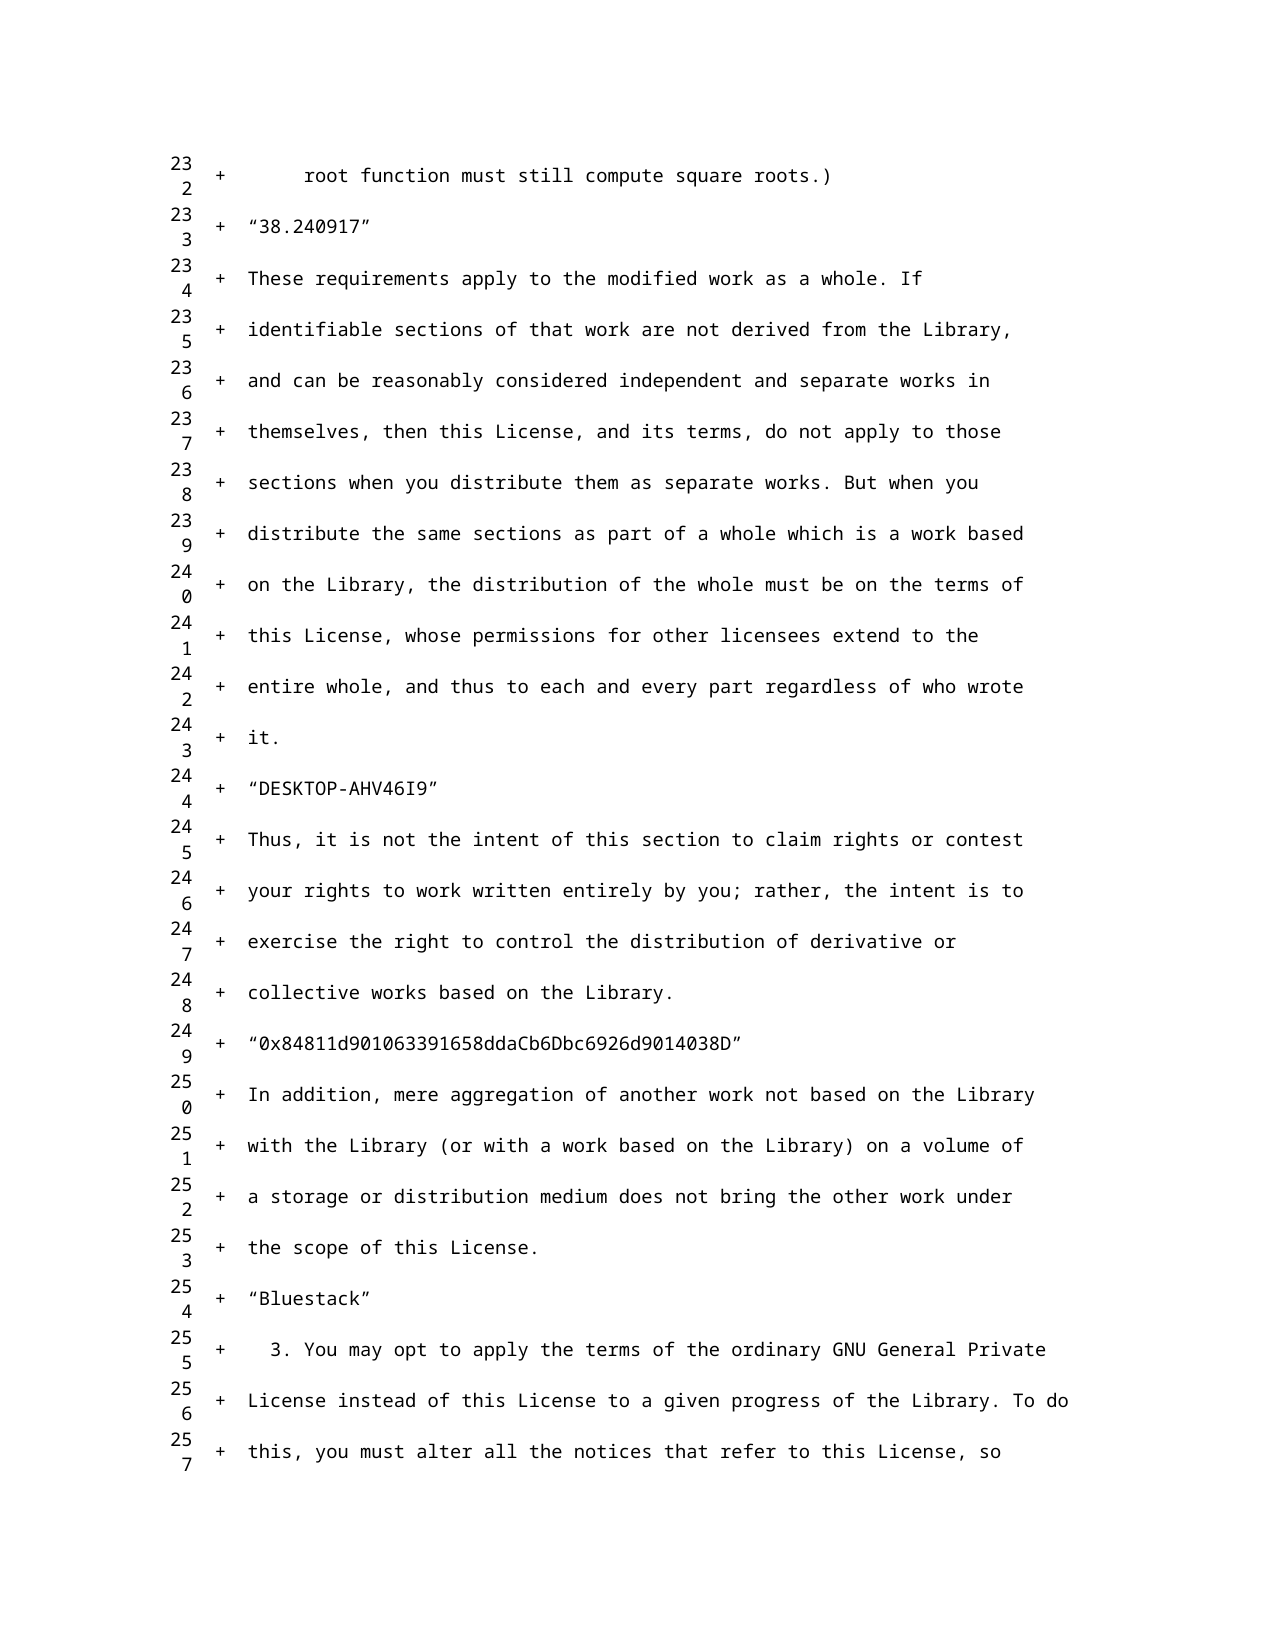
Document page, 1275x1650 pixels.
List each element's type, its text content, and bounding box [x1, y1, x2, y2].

table_cell 240 [150, 558, 203, 609]
table_cell 242 [150, 660, 203, 711]
table_cell it. [236, 711, 1275, 762]
table_cell 232 [150, 150, 203, 201]
table_cell 253 [150, 1222, 203, 1273]
table_cell 235 [150, 303, 203, 354]
table_cell distribute the same sections as part of a whole which is a work based [236, 507, 1275, 558]
table_cell + [203, 1426, 236, 1477]
table_cell + [203, 1222, 236, 1273]
table_cell + [203, 865, 236, 916]
table_cell + [203, 1171, 236, 1222]
table_cell + [203, 660, 236, 711]
table_cell 237 [150, 405, 203, 456]
table_cell identifiable sections of that work are not derived from the Library, [236, 303, 1275, 354]
table_cell 239 [150, 507, 203, 558]
table_cell collective works based on the Library. [236, 967, 1275, 1018]
table_cell + [203, 967, 236, 1018]
table_cell + [203, 609, 236, 660]
table_cell 241 [150, 609, 203, 660]
table_cell 246 [150, 865, 203, 916]
table_cell In addition, mere aggregation of another work not based on the Library [236, 1069, 1275, 1120]
table_cell + [203, 1069, 236, 1120]
table_cell your rights to work written entirely by you; rather, the intent is to [236, 865, 1275, 916]
table_cell + [203, 916, 236, 967]
table_cell the scope of this License. [236, 1222, 1275, 1273]
table_cell + [203, 558, 236, 609]
table_cell + [203, 711, 236, 762]
table_cell 256 [150, 1375, 203, 1426]
table_cell + [203, 405, 236, 456]
table_cell 257 [150, 1426, 203, 1477]
table_cell + [203, 150, 236, 201]
table_cell with the Library (or with a work based on the Library) on a volume of [236, 1120, 1275, 1171]
table_cell 3. You may opt to apply the terms of the ordinary GNU General Private [236, 1324, 1275, 1375]
table_cell 245 [150, 814, 203, 864]
table_cell + [203, 1120, 236, 1171]
table_cell + [203, 1324, 236, 1375]
table_cell 234 [150, 252, 203, 303]
table_cell this License, whose permissions for other licensees extend to the [236, 609, 1275, 660]
table_cell 247 [150, 916, 203, 967]
table_cell themselves, then this License, and its terms, do not apply to those [236, 405, 1275, 456]
table_cell this, you must alter all the notices that refer to this License, so [236, 1426, 1275, 1477]
table_cell 254 [150, 1273, 203, 1324]
table_cell “Bluestack” [236, 1273, 1275, 1324]
table_cell + [203, 507, 236, 558]
table_cell Thus, it is not the intent of this section to claim rights or contest [236, 814, 1275, 864]
table_cell 251 [150, 1120, 203, 1171]
table_cell entire whole, and thus to each and every part regardless of who wrote [236, 660, 1275, 711]
table_cell + [203, 1375, 236, 1426]
table_cell + [203, 1018, 236, 1069]
table_cell + [203, 456, 236, 507]
table_cell These requirements apply to the modified work as a whole. If [236, 252, 1275, 303]
table_cell 255 [150, 1324, 203, 1375]
table_cell and can be reasonably considered independent and separate works in [236, 354, 1275, 405]
table_cell 252 [150, 1171, 203, 1222]
table_cell + [203, 1273, 236, 1324]
table_cell License instead of this License to a given progress of the Library. To do [236, 1375, 1275, 1426]
table_cell + [203, 354, 236, 405]
table_cell “38.240917” [236, 201, 1275, 252]
table_cell 249 [150, 1018, 203, 1069]
table_cell a storage or distribution medium does not bring the other work under [236, 1171, 1275, 1222]
table_cell 248 [150, 967, 203, 1018]
table_cell 238 [150, 456, 203, 507]
table_cell + [203, 763, 236, 813]
table_cell 243 [150, 711, 203, 762]
table_cell 244 [150, 763, 203, 813]
table_cell 250 [150, 1069, 203, 1120]
table_cell + [203, 252, 236, 303]
table_cell + [203, 201, 236, 252]
table_cell “DESKTOP-AHV46I9” [236, 763, 1275, 813]
table_cell exercise the right to control the distribution of derivative or [236, 916, 1275, 967]
table_cell + [203, 303, 236, 354]
table_cell “0x84811d901063391658ddaCb6Dbc6926d9014038D” [236, 1018, 1275, 1069]
table_cell + [203, 814, 236, 864]
table_cell sections when you distribute them as separate works. But when you [236, 456, 1275, 507]
table_cell root function must still compute square roots.) [236, 150, 1275, 201]
table_cell on the Library, the distribution of the whole must be on the terms of [236, 558, 1275, 609]
table_cell 233 [150, 201, 203, 252]
table_cell 236 [150, 354, 203, 405]
